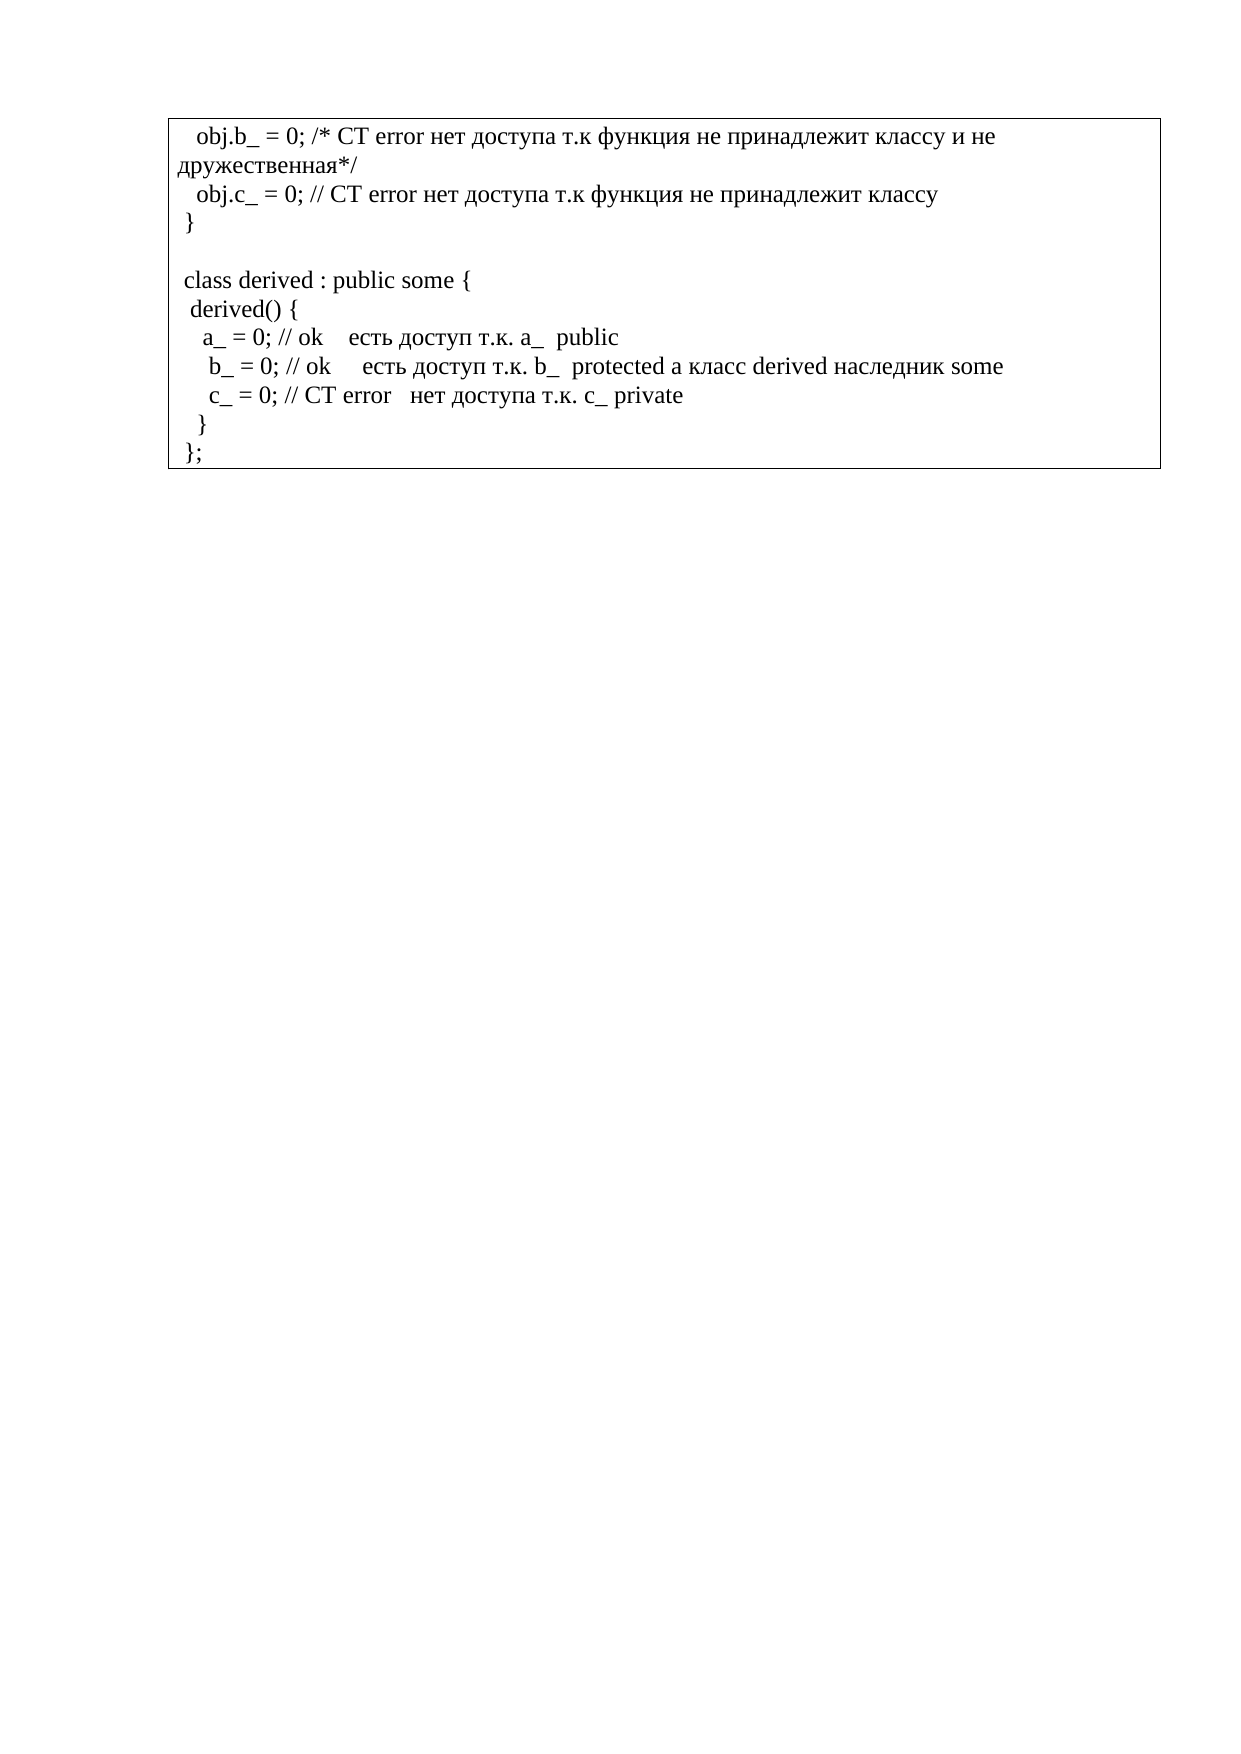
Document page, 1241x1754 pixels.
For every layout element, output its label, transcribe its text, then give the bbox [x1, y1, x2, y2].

text obj.c_ = 0; // CT error нет доступа т.к функция не принадлежит классу [177, 179, 1152, 207]
text derived() { [177, 294, 1152, 322]
text } [177, 409, 1152, 434]
text class derived : public some { [177, 265, 1152, 294]
text a_ = 0; // ok есть доступ т.к. a_ public [177, 322, 1152, 351]
text } [177, 207, 1152, 236]
text b_ = 0; // ok есть доступ т.к. b_ protected а класс derived наследник some [177, 351, 1152, 380]
text c_ = 0; // CT error нет доступа т.к. с_ private [177, 380, 1152, 409]
text obj.b_ = 0; /* CT error нет доступа т.к функция не принадлежит классу и не дружественная*/ [169, 119, 1160, 179]
text }; [169, 434, 1160, 468]
